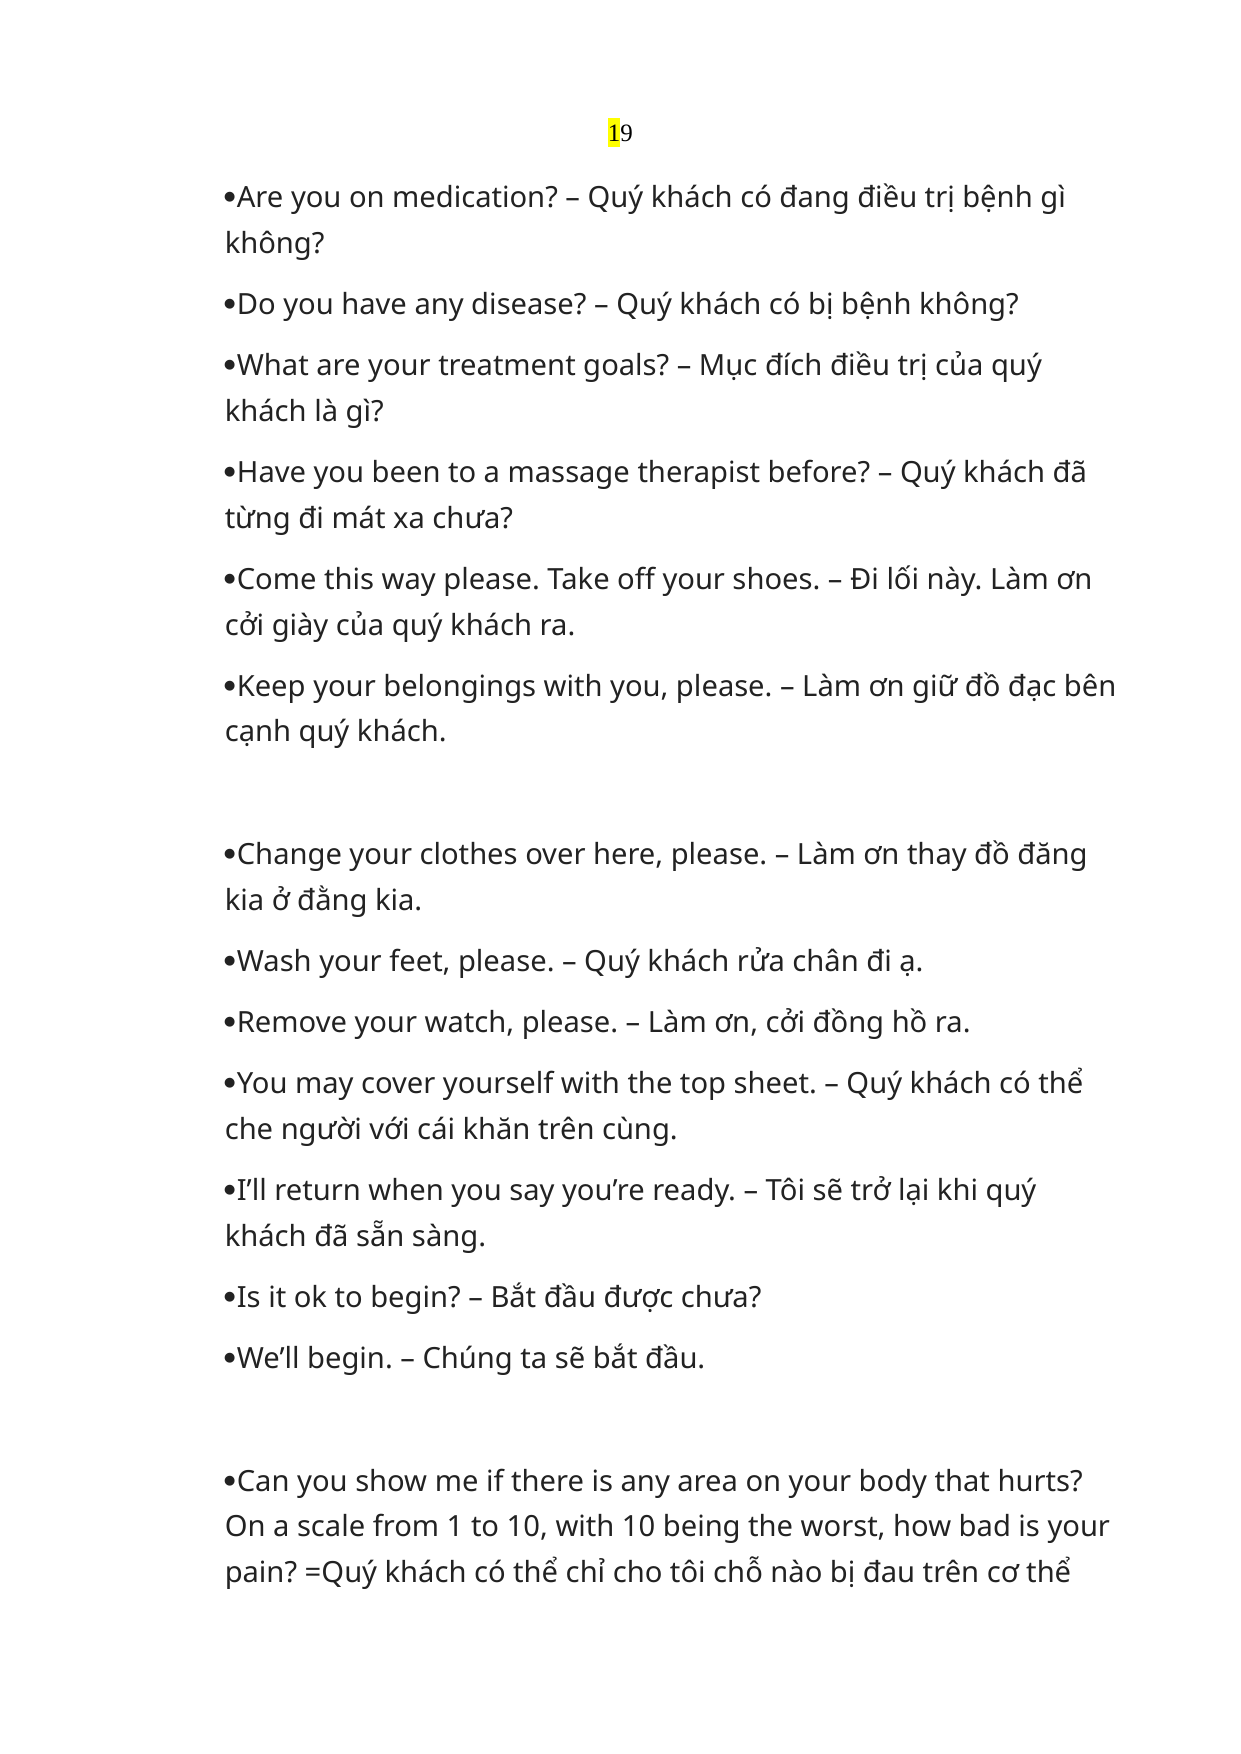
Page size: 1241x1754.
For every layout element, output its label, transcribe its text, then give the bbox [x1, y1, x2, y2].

list Do you have any disease? – Quý khách có bị bệnh không? [224, 283, 1122, 323]
list We’ll begin. – Chúng ta sẽ bắt đầu. [224, 1338, 1122, 1377]
list I’ll return when you say you’re ready. – Tôi sẽ trở lại khi quý khách đã sẵn sàng. [224, 1169, 1122, 1255]
list Keep your belongings with you, please. – Làm ơn giữ đồ đạc bên cạnh quý khách. [224, 665, 1122, 750]
list What are your treatment goals? – Mục đích điều trị của quý khách là gì? [224, 344, 1122, 430]
list Wash your feet, please. – Quý khách rửa chân đi ạ. [224, 940, 1122, 980]
list Are you on medication? – Quý khách có đang điều trị bệnh gì không? [224, 176, 1122, 262]
list Change your clothes over here, please. – Làm ơn thay đồ đăng kia ở đằng kia. [224, 833, 1122, 918]
list You may cover yourself with the top sheet. – Quý khách có thể che người với cái khăn trên cùng. [224, 1063, 1122, 1148]
list Have you been to a massage therapist before? – Quý khách đã từng đi mát xa chưa? [224, 451, 1122, 537]
list Remove your watch, please. – Làm ơn, cởi đồng hồ ra. [224, 1001, 1122, 1041]
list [224, 1460, 1122, 1591]
list Is it ok to begin? – Bắt đầu được chưa? [224, 1276, 1122, 1316]
list Come this way please. Take off your shoes. – Đi lối này. Làm ơn cởi giày của quý khách ra. [224, 558, 1122, 643]
